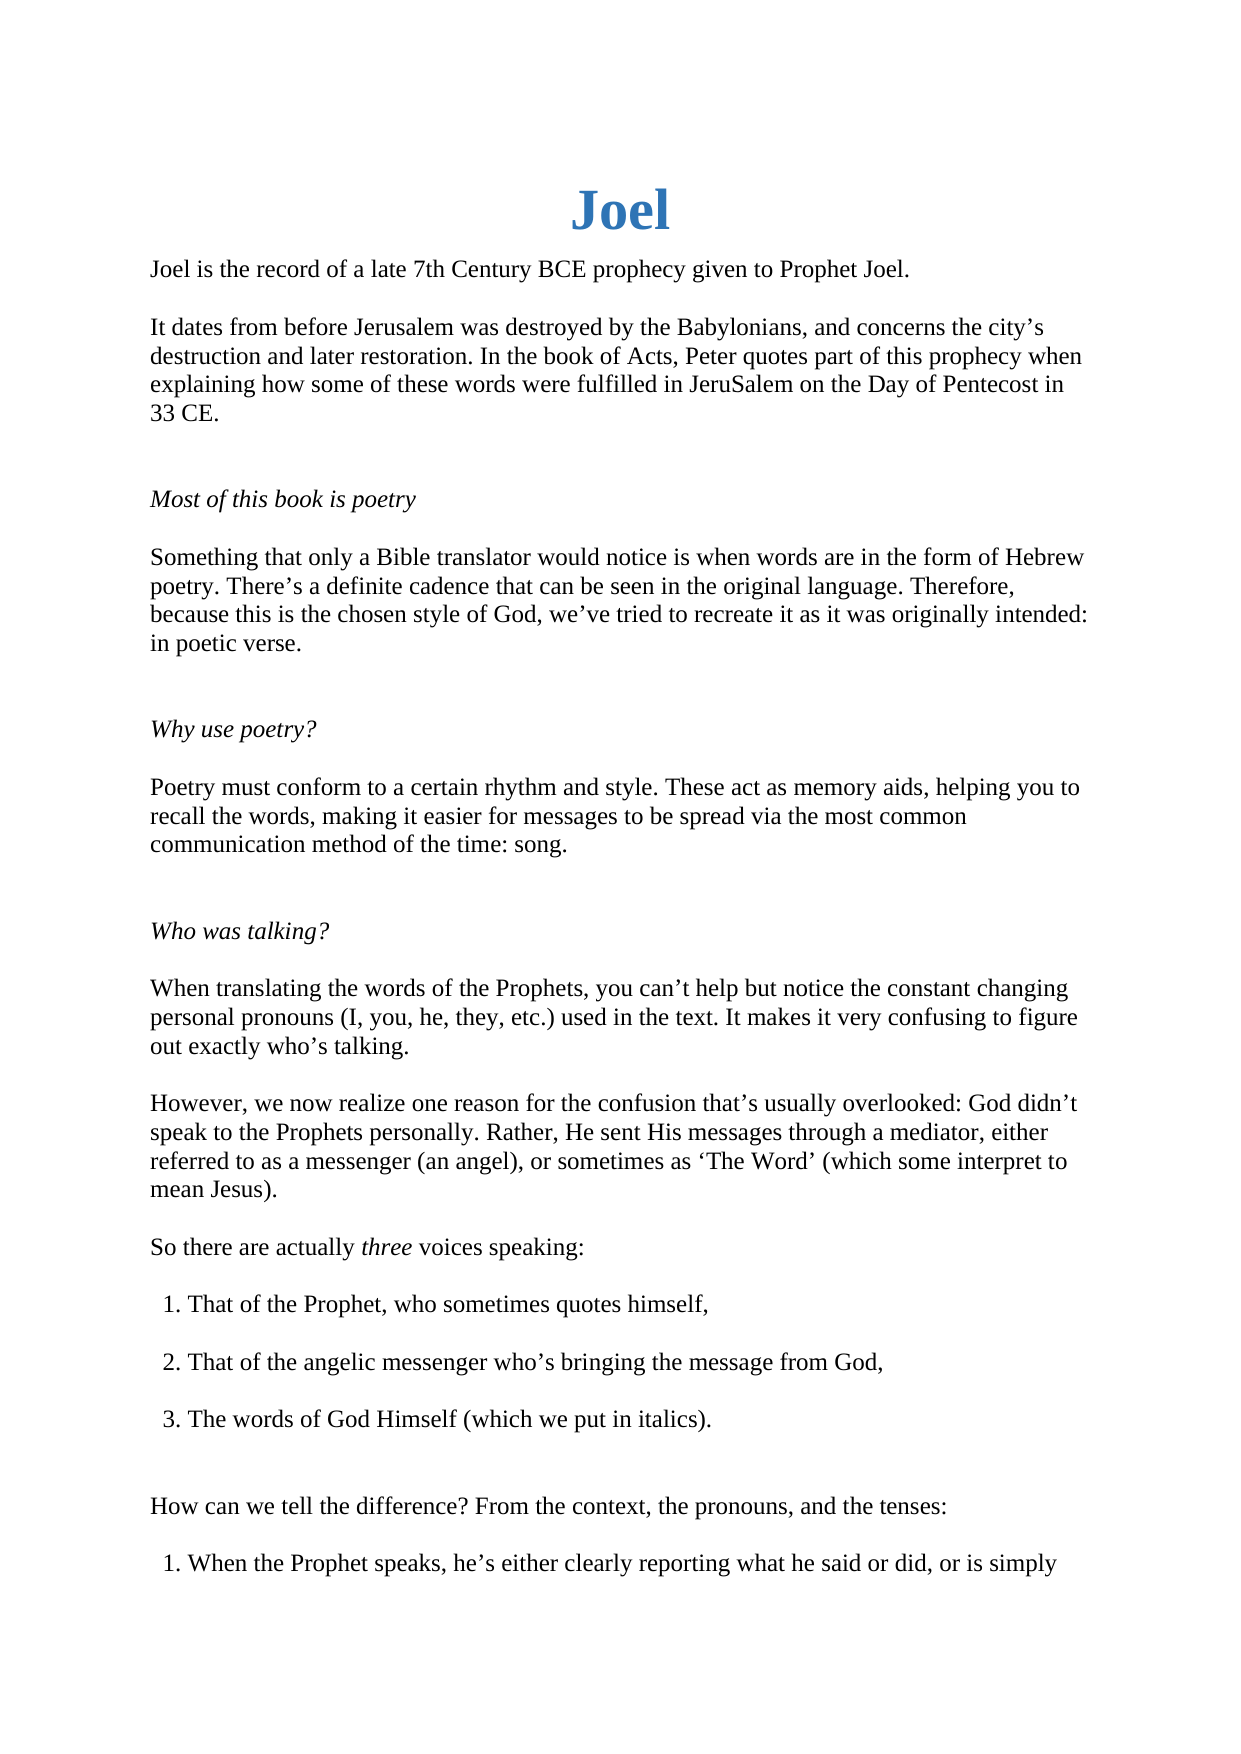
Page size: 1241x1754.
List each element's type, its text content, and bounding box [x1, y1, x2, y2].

subtitle Joel [150, 175, 1090, 242]
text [150, 254, 1090, 1577]
